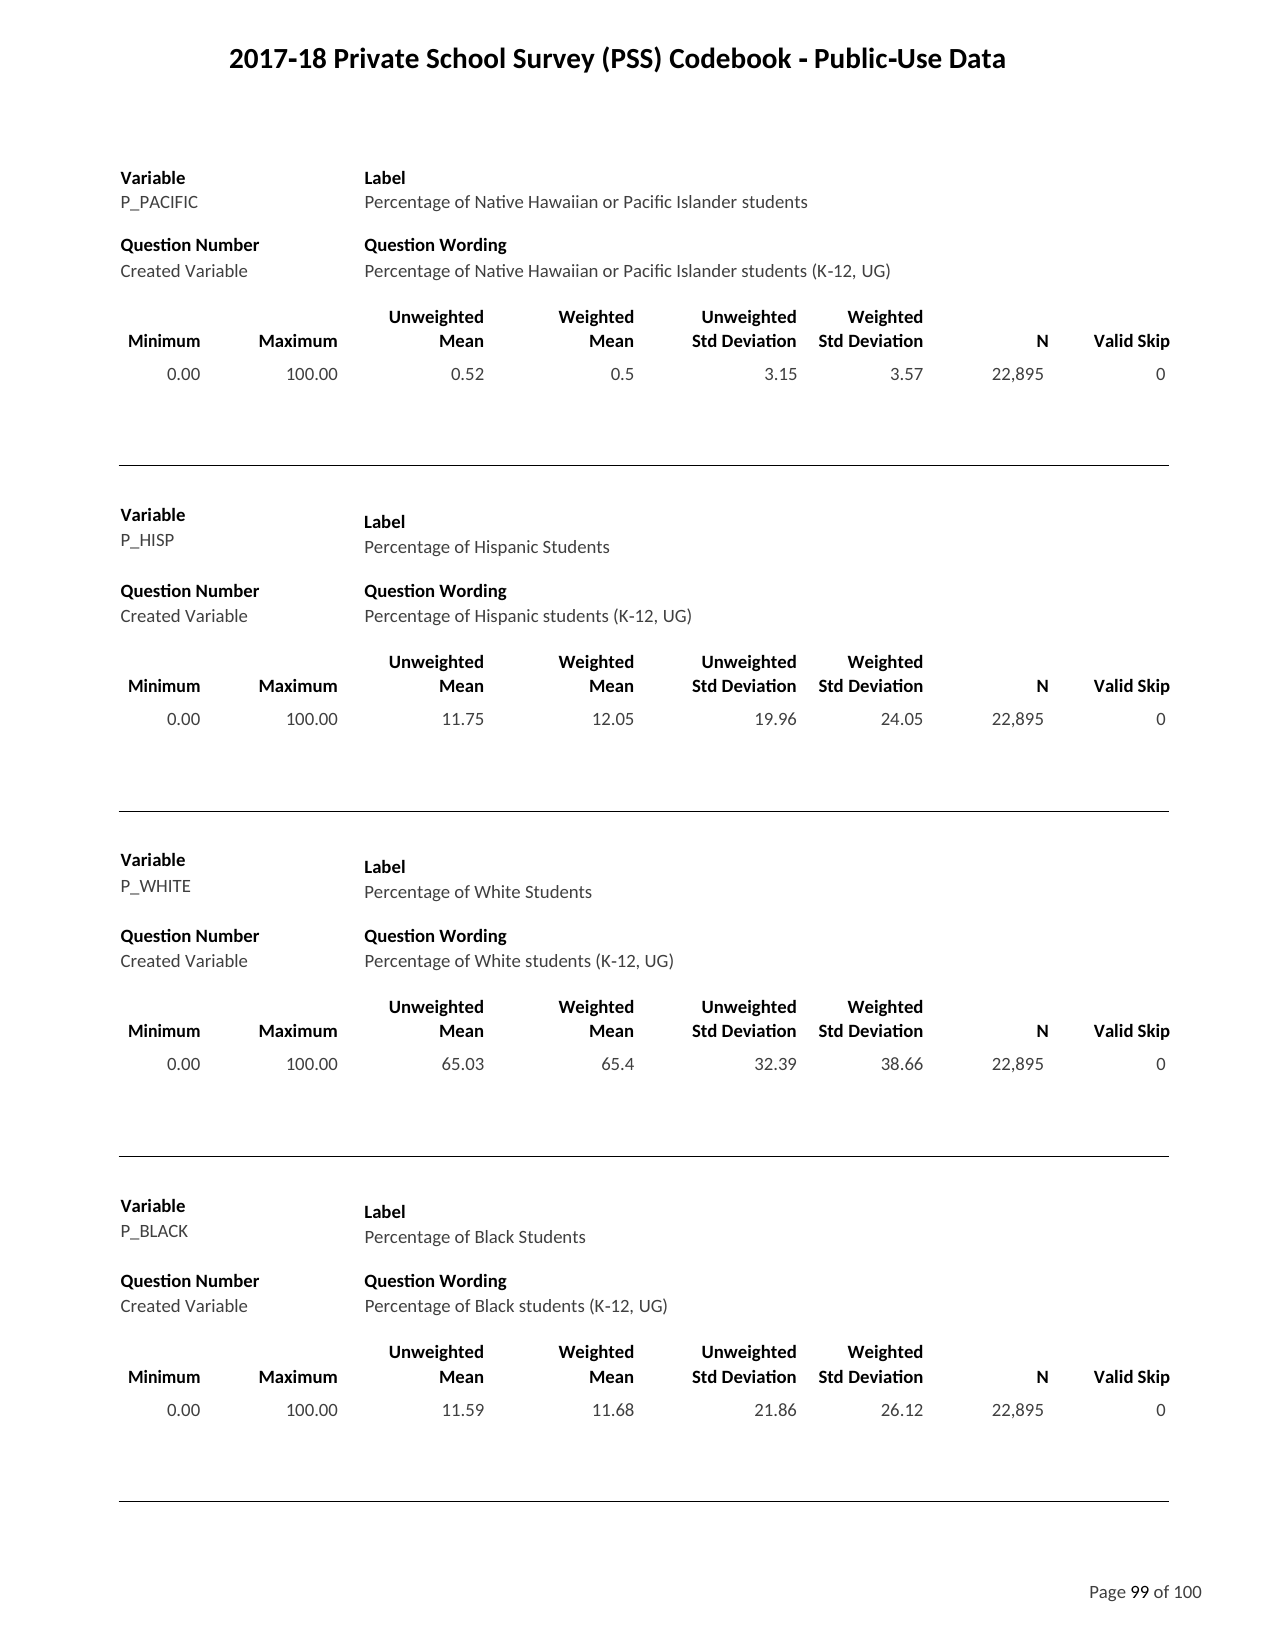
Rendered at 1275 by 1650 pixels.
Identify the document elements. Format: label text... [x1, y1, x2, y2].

text Percentage of White Students [364, 880, 1219, 903]
subtitle Question Number Question Wording [120, 579, 1219, 602]
subtitle Label [364, 1201, 1219, 1223]
subtitle Question Number Question Wording [120, 924, 1219, 947]
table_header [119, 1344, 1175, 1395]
text Created Variable Percentage of Hispanic students (K‐12, UG) [120, 604, 1219, 627]
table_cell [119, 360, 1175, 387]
text P_PACIFIC Percentage of Native Hawaiian or Pacific Islander students [120, 190, 1219, 213]
subtitle Label [364, 510, 1219, 533]
text Created Variable Percentage of Native Hawaiian or Pacific Islander students (K‐12, UG) [120, 259, 1219, 282]
text Created Variable Percentage of White students (K‐12, UG) [120, 949, 1219, 972]
subtitle Variable [120, 503, 189, 526]
text P_WHITE [120, 874, 195, 897]
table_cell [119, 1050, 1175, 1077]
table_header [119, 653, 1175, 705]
text P_BLACK [120, 1219, 192, 1242]
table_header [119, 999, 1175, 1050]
subtitle Question Number Question Wording [120, 233, 1219, 256]
subtitle Label [364, 855, 1219, 878]
text Created Variable Percentage of Black students (K‐12, UG) [120, 1294, 1219, 1317]
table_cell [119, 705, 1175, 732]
subtitle Variable [120, 849, 195, 872]
subtitle Question Number Question Wording [120, 1269, 1219, 1292]
subtitle Variable [120, 1194, 192, 1217]
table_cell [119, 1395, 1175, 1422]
text Percentage of Hispanic Students [364, 535, 1219, 558]
text P_HISP [120, 528, 189, 551]
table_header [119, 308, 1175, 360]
text Percentage of Black Students [364, 1226, 1219, 1248]
